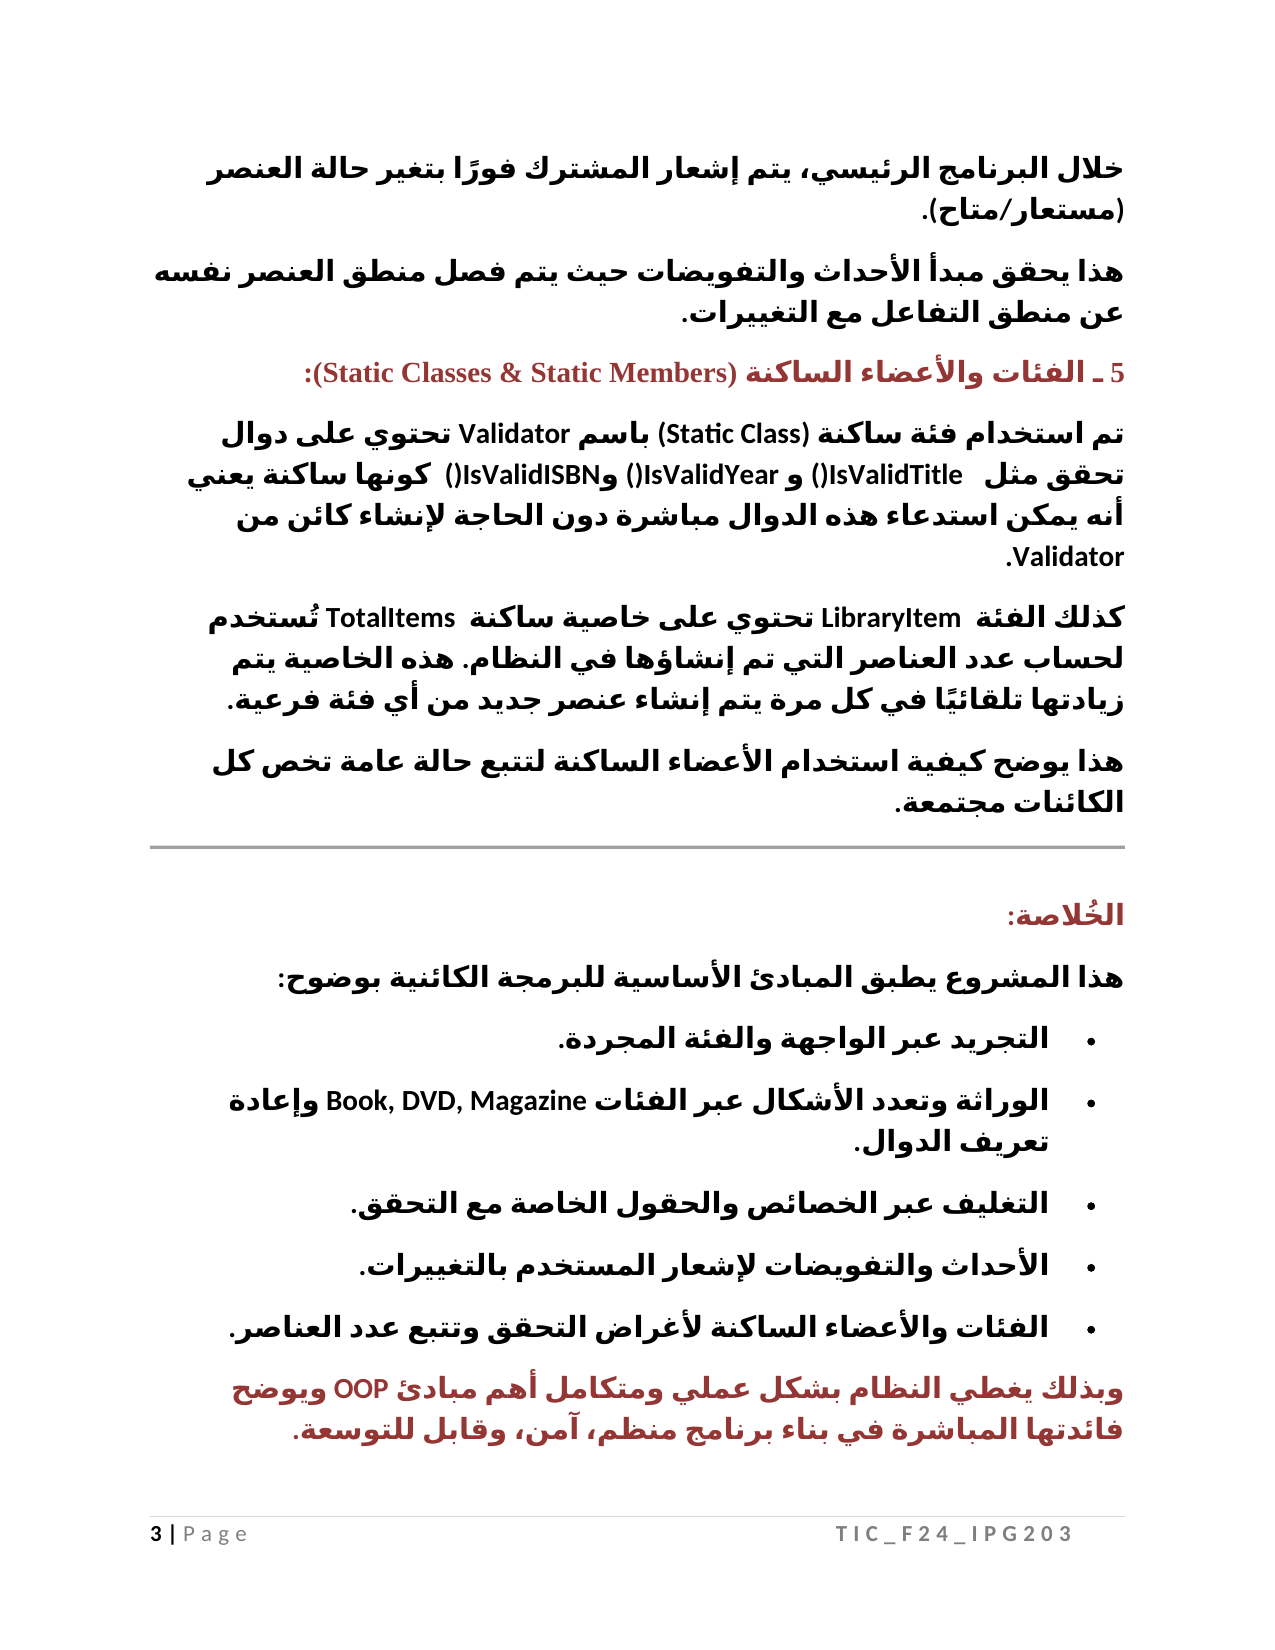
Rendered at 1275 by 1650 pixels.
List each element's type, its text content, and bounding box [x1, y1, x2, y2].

text 5 ـ الفئات والأعضاء الساكنة (Static Classes & Static Members): [150, 355, 1125, 389]
text كذلك الفئة LibraryItem تحتوي على خاصية ساكنة TotalItems تُستخدم لحساب عدد العناصر التي تم إنشاؤها في النظام. هذه الخاصية يتم زيادتها تلقائيًا في كل مرة يتم إنشاء عنصر جديد من أي فئة فرعية. [150, 599, 1125, 717]
list الفئات والأعضاء الساكنة لأغراض التحقق وتتبع عدد العناصر. [150, 1309, 1087, 1344]
text وبذلك يغطي النظام بشكل عملي ومتكامل أهم مبادئ OOP ويوضح فائدتها المباشرة في بناء برنامج منظم، آمن، وقابل للتوسعة. [150, 1370, 1125, 1447]
text هذا يوضح كيفية استخدام الأعضاء الساكنة لتتبع حالة عامة تخص كل الكائنات مجتمعة. [150, 743, 1125, 819]
list الأحداث والتفويضات لإشعار المستخدم بالتغييرات. [150, 1247, 1087, 1282]
list التغليف عبر الخصائص والحقول الخاصة مع التحقق. [150, 1185, 1087, 1221]
list التجريد عبر الواجهة والفئة المجردة. [150, 1021, 1087, 1056]
text تم استخدام فئة ساكنة (Static Class) باسم Validator تحتوي على دوال تحقق مثل IsValidTitle() و IsValidYear() وIsValidISBN() كونها ساكنة يعني أنه يمكن استدعاء هذه الدوال مباشرة دون الحاجة لإنشاء كائن من Validator. [150, 415, 1125, 573]
text الخُلاصة: [150, 897, 1125, 933]
text هذا يحقق مبدأ الأحداث والتفويضات حيث يتم فصل منطق العنصر نفسه عن منطق التفاعل مع التغييرات. [150, 253, 1125, 329]
text هذا المشروع يطبق المبادئ الأساسية للبرمجة الكائنية بوضوح: [150, 959, 1125, 994]
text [150, 150, 1125, 227]
list الوراثة وتعدد الأشكال عبر الفئات Book, DVD, Magazine وإعادة تعريف الدوال. [150, 1082, 1087, 1159]
